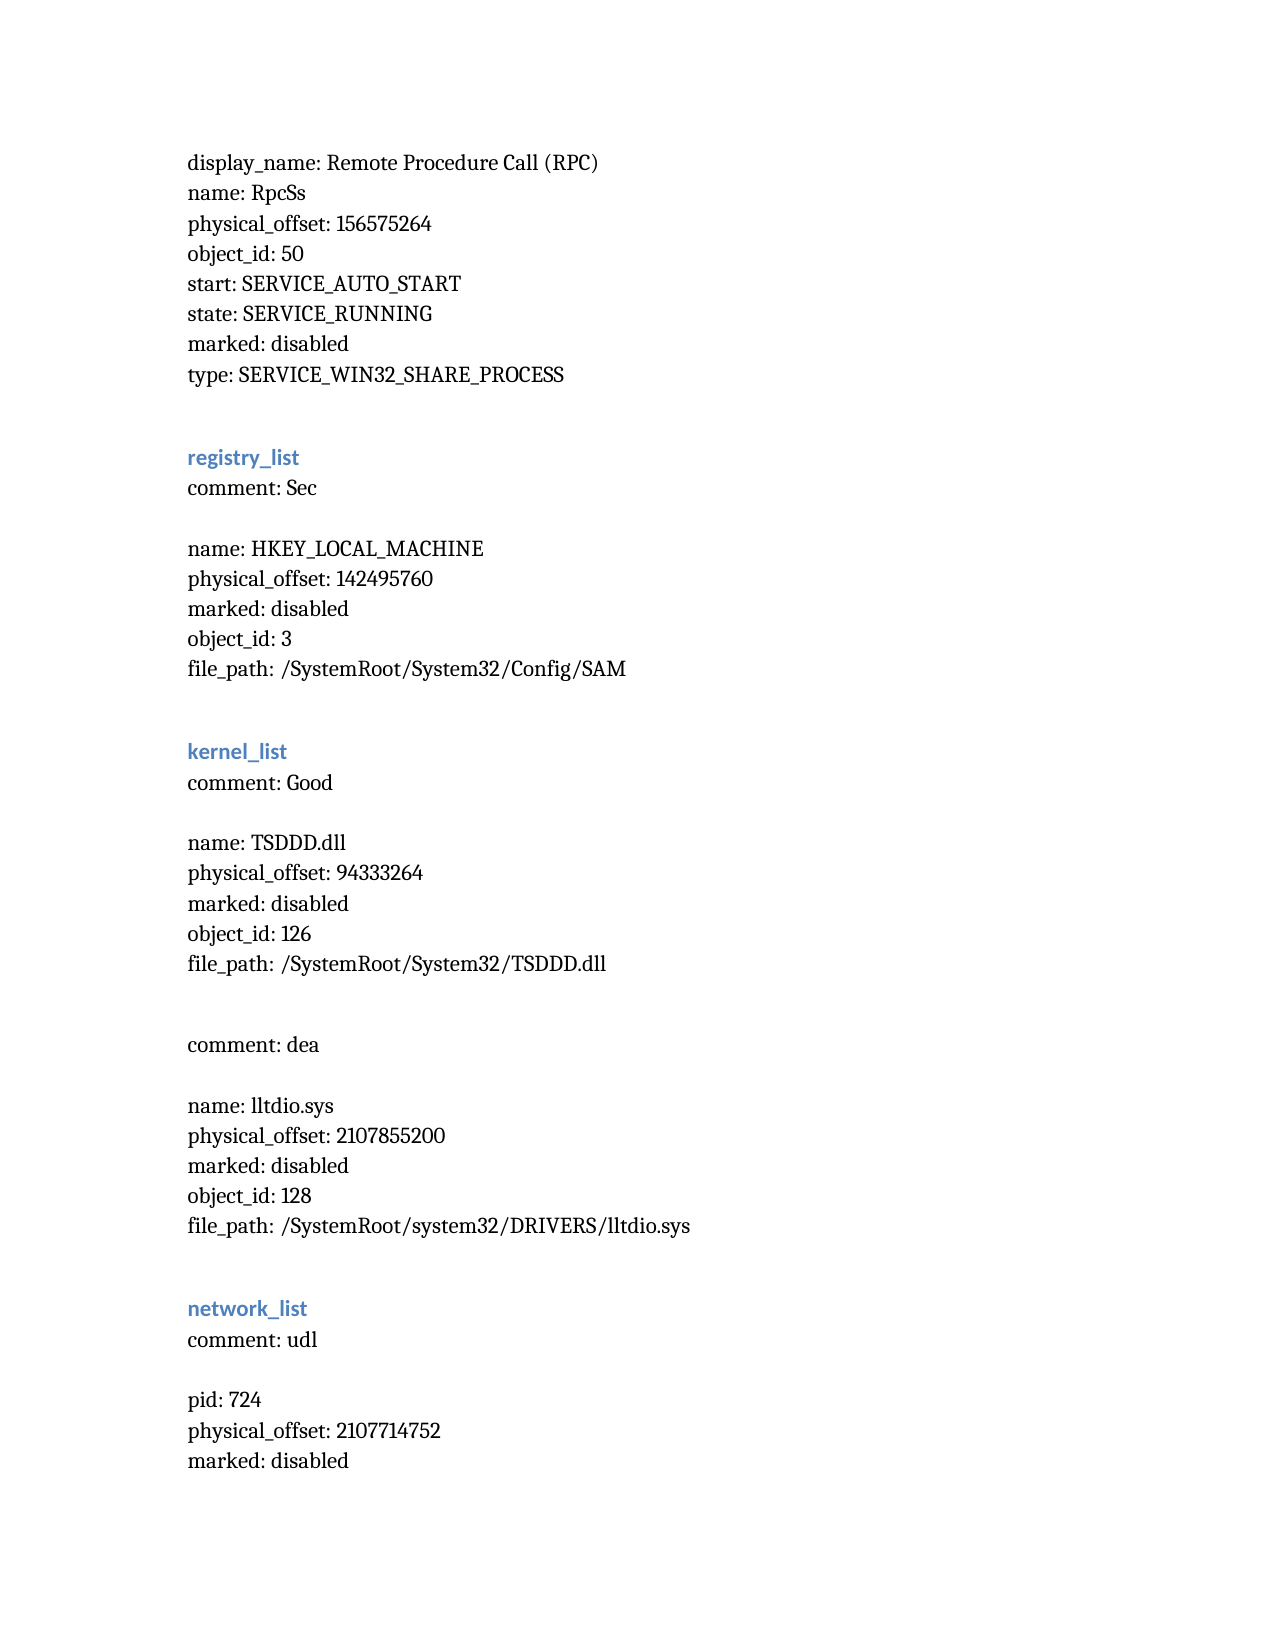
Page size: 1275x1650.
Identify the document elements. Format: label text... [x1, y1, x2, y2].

text comment: dea name: lltdio.sys physical_offset: 2107855200 marked: disabled object_id: 128 file_path: /SystemRoot/system32/DRIVERS/lltdio.sys [187, 1032, 1087, 1270]
subtitle network_list [187, 1294, 1087, 1323]
text comment: Good name: TSDDD.dll physical_offset: 94333264 marked: disabled object_id: 126 file_path: /SystemRoot/System32/TSDDD.dll [187, 769, 1087, 1007]
subtitle registry_list [187, 443, 1087, 471]
text comment: Sec name: HKEY_LOCAL_MACHINE physical_offset: 142495760 marked: disabled object_id: 3 file_path: /SystemRoot/System32/Config/SAM [187, 475, 1087, 713]
subtitle kernel_list [187, 737, 1087, 765]
